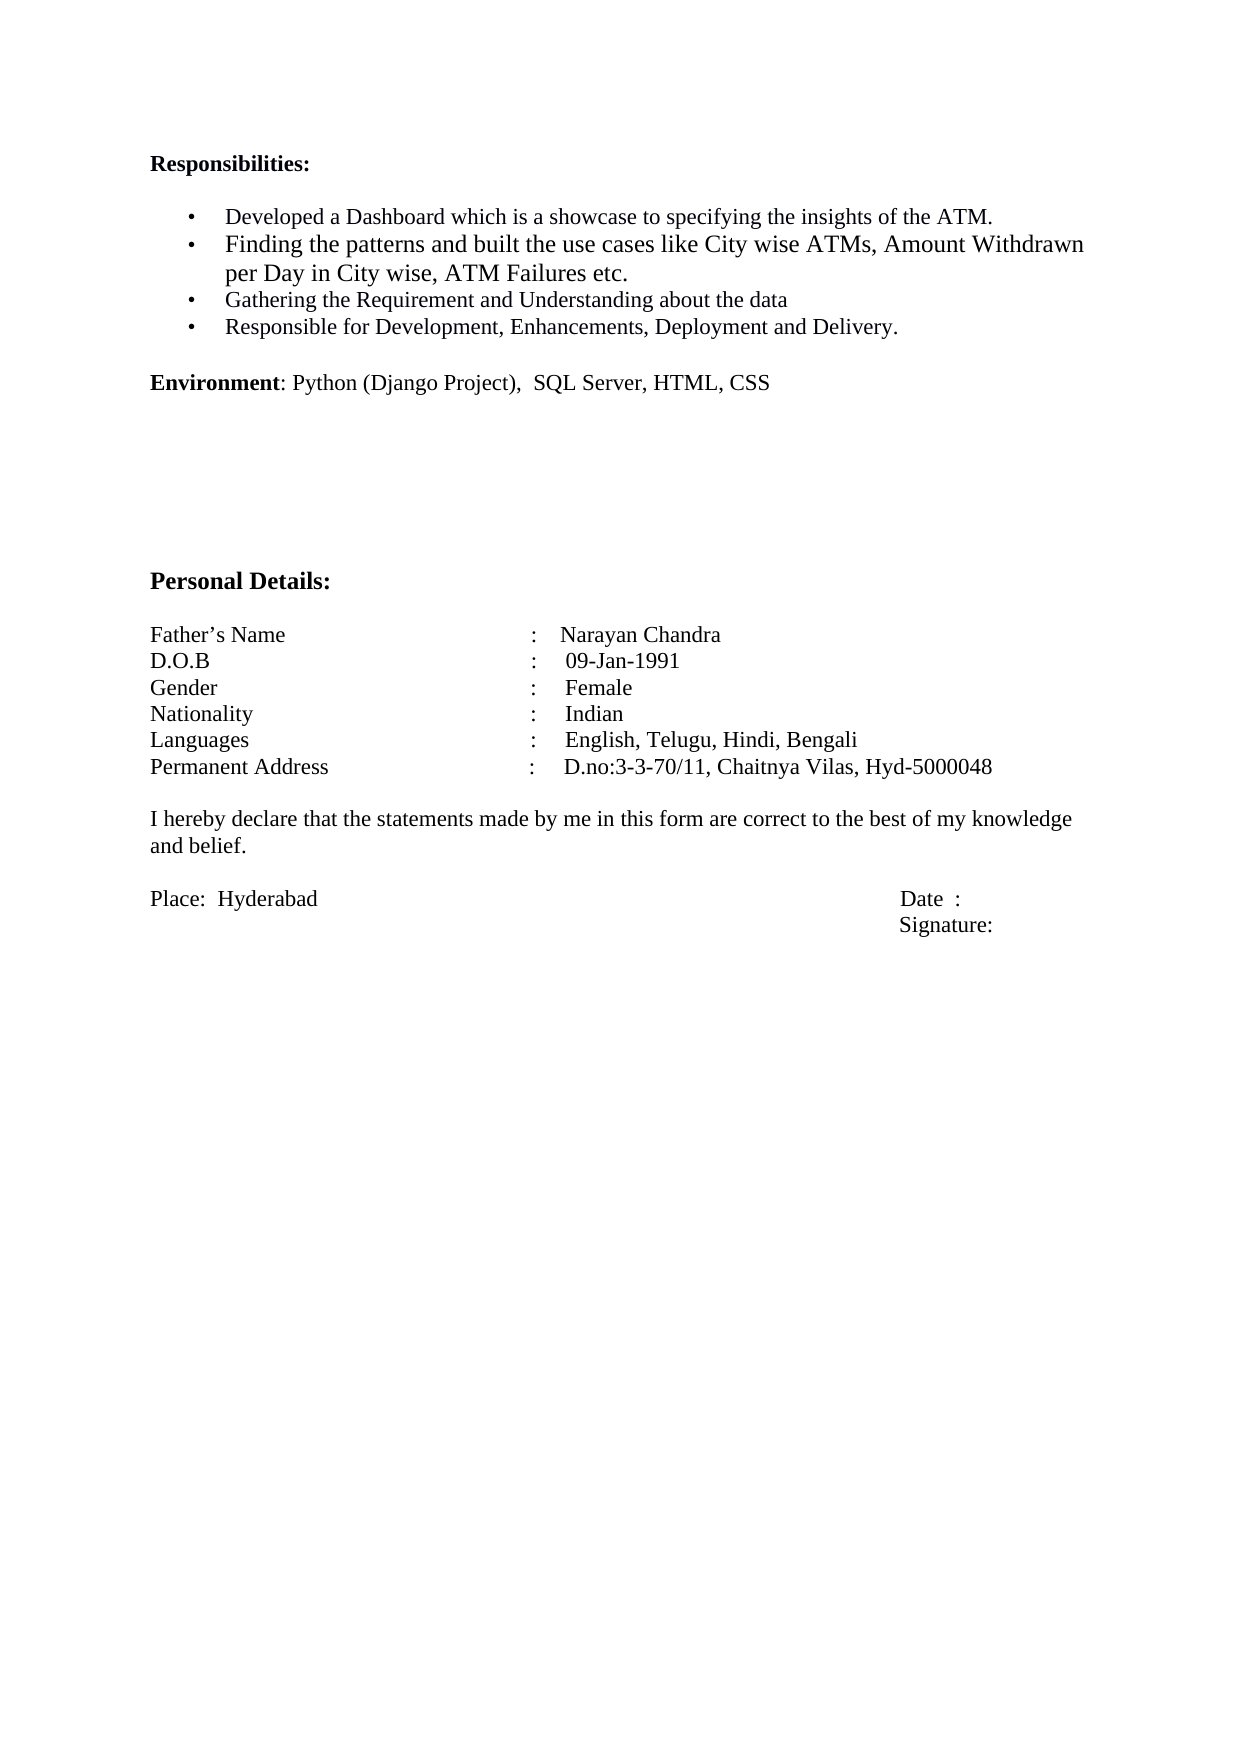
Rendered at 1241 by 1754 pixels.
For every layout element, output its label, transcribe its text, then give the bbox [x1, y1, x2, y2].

text Personal Details: [150, 566, 1090, 595]
list Gathering the Requirement and Understanding about the data [187, 287, 1090, 313]
list Responsible for Development, Enhancements, Deployment and Delivery. [187, 313, 1090, 339]
text D.O.B : 09-Jan-1991 [150, 647, 1090, 674]
text I hereby declare that the statements made by me in this form are correct to the best of my knowledge and belief. [150, 806, 1090, 858]
list Developed a Dashboard which is a showcase to specifying the insights of the ATM. [187, 203, 1090, 229]
list Finding the patterns and built the use cases like City wise ATMs, Amount Withdrawn per Day in City wise, ATM Failures etc. [187, 229, 1090, 287]
text Signature: [150, 911, 1090, 937]
text Place: Hyderabad Date : [150, 884, 1090, 911]
text Father’s Name : Narayan Chandra [150, 621, 1090, 647]
text Environment: Python (Django Project), SQL Server, HTML, CSS [150, 369, 1090, 396]
text Gender : Female [150, 674, 1090, 700]
text Permanent Address : D.no:3-3-70/11, Chaitnya Vilas, Hyd-5000048 [150, 753, 1090, 779]
text Responsibilities: [150, 150, 1090, 176]
text Nationality : Indian [150, 700, 1090, 726]
text Languages : English, Telugu, Hindi, Bengali [150, 726, 1090, 753]
